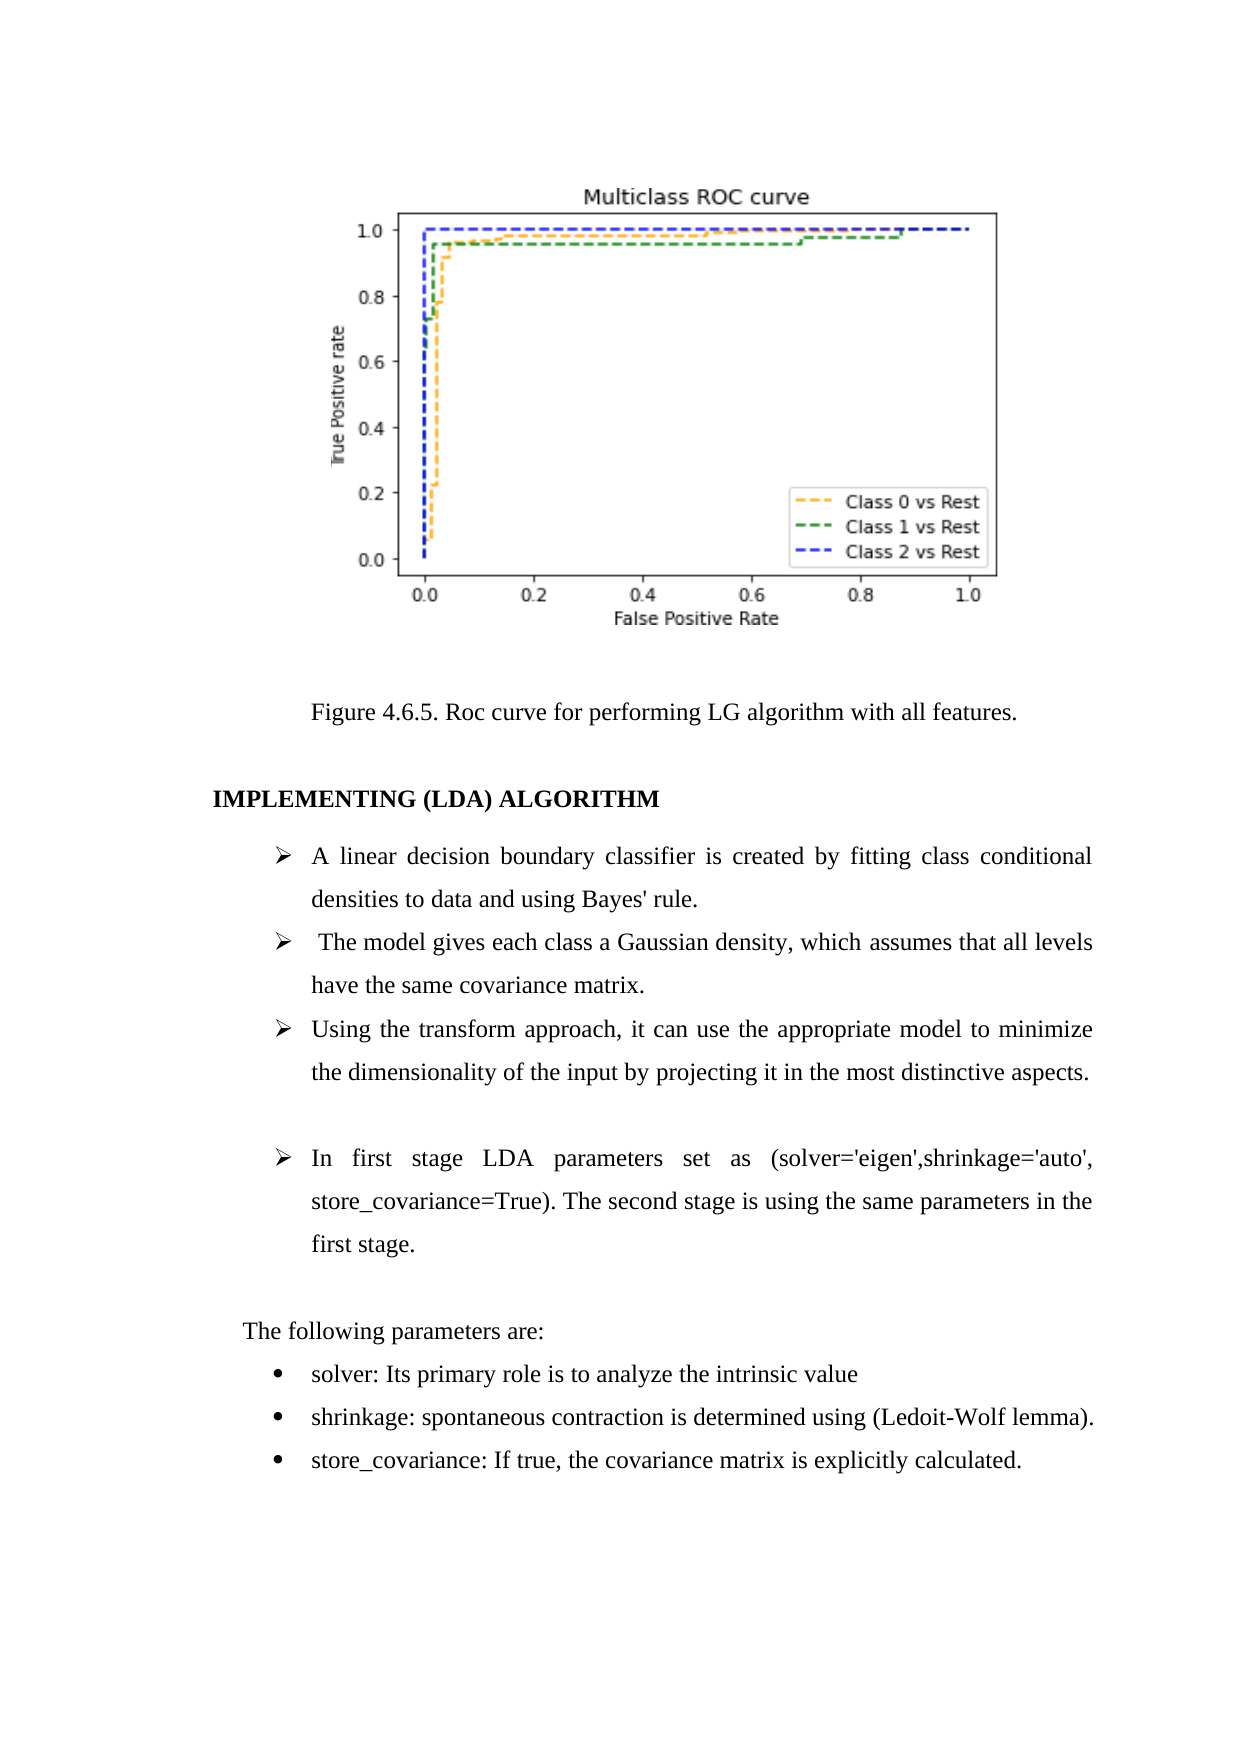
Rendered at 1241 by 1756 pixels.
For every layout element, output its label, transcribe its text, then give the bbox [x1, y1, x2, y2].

subtitle IMPLEMENTING (LDA) ALGORITHM [164, 784, 1115, 812]
list In first stage LDA parameters set as (solver='eigen',shrinkage='auto', store_covariance=True). The second stage is using the same parameters in the first stage. [274, 1143, 1093, 1258]
list store_covariance: If true, the covariance matrix is explicitly calculated. [274, 1445, 1115, 1474]
list A linear decision boundary classifier is created by fitting class conditional densities to data and using Bayes' rule. [274, 841, 1093, 913]
text Figure 4.6.5. Roc curve for performing LG algorithm with all features. [239, 697, 1089, 726]
list solver: Its primary role is to analyze the intrinsic value [274, 1359, 1115, 1388]
picture [331, 188, 998, 625]
text The following parameters are: [242, 1316, 1115, 1344]
list The model gives each class a Gaussian density, which assumes that all levels have the same covariance matrix. [274, 927, 1093, 999]
list shrinkage: spontaneous contraction is determined using (Ledoit-Wolf lemma). [274, 1402, 1115, 1431]
list Using the transform approach, it can use the appropriate model to minimize the dimensionality of the input by projecting it in the most distinctive aspects. [274, 1014, 1093, 1086]
